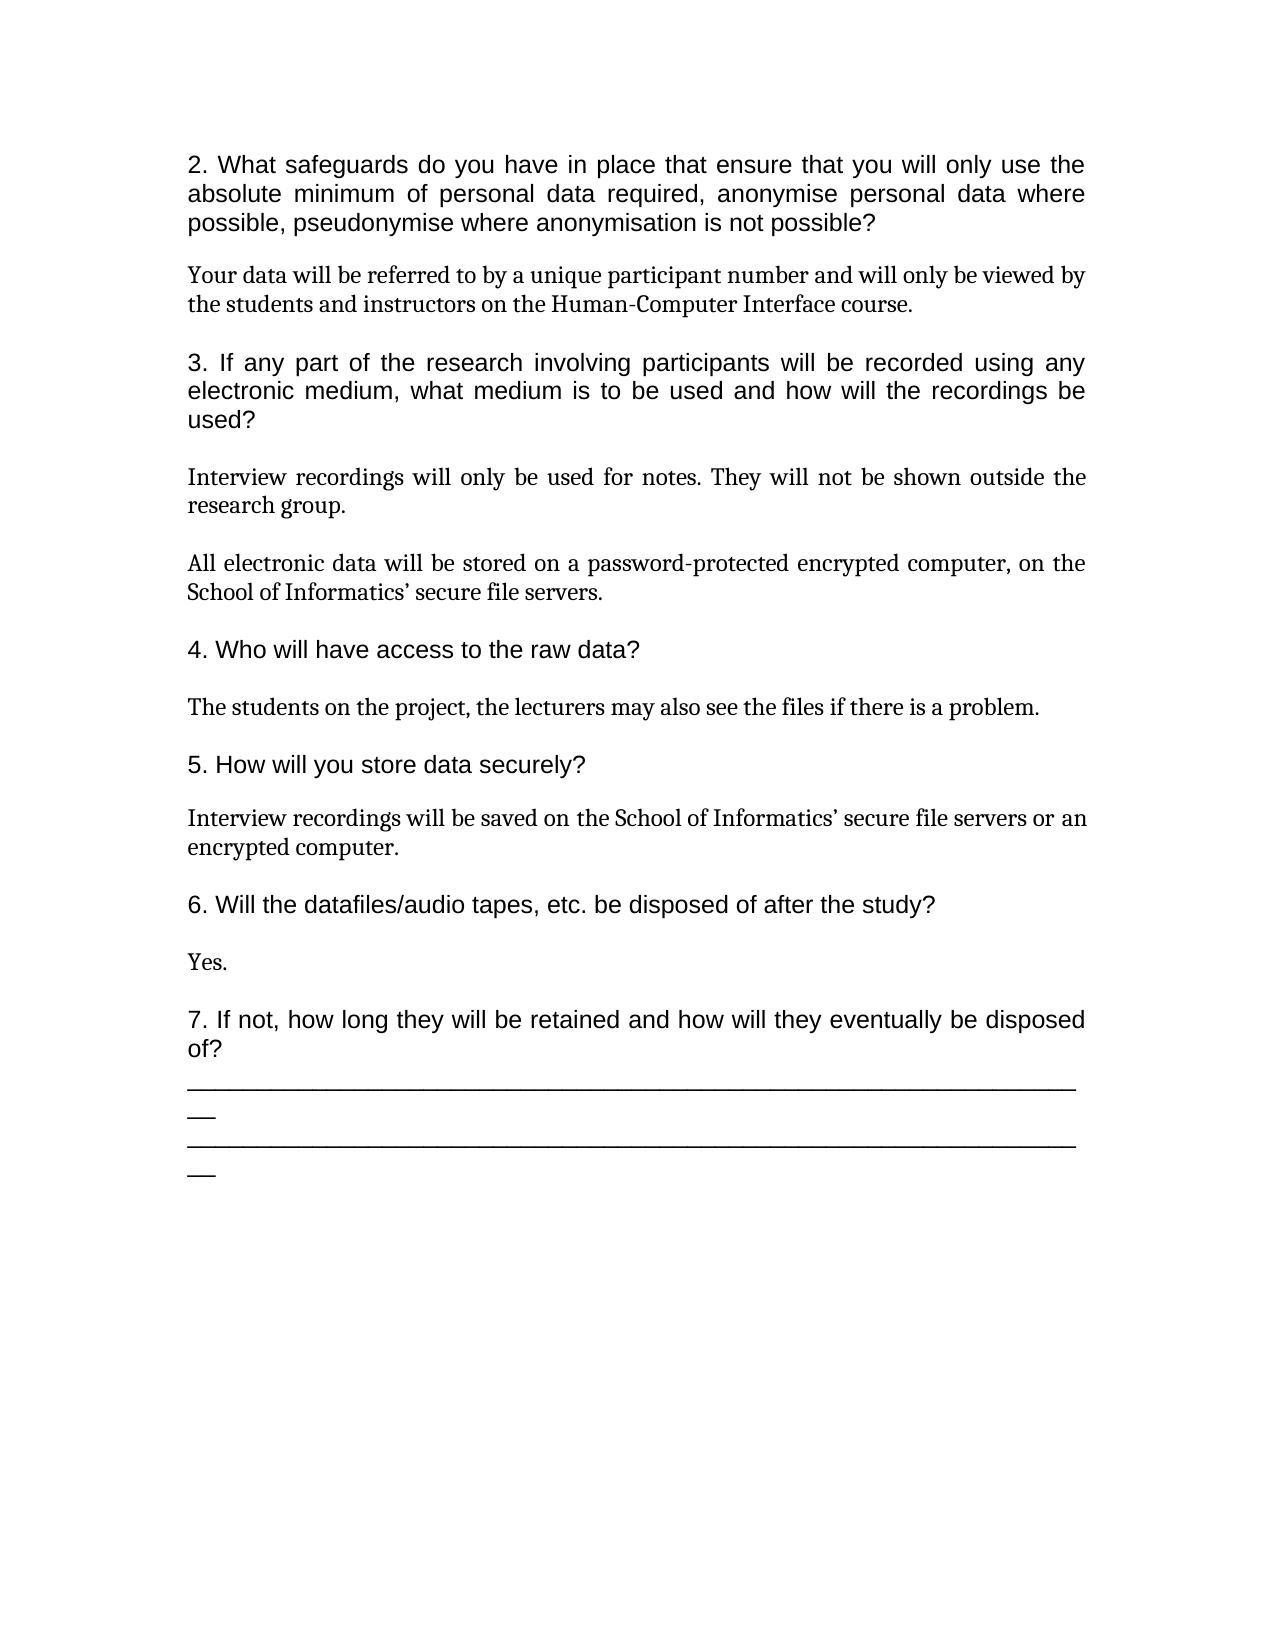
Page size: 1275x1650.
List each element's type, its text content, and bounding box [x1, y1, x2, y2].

text Interview recordings will only be used for notes. They will not be shown outside the research group. [187, 462, 1087, 520]
text The students on the project, the lecturers may also see the files if there is a problem. [187, 692, 1087, 721]
text 4. Who will have access to the raw data? [187, 635, 1087, 664]
text Interview recordings will be saved on the School of Informatics’ secure file servers or an encrypted computer. [187, 804, 1087, 861]
text 5. How will you store data securely? [187, 750, 1087, 779]
text All electronic data will be stored on a password-protected encrypted computer, on the School of Informatics’ secure file servers. [187, 549, 1087, 606]
text Your data will be referred to by a unique participant number and will only be viewed by the students and instructors on the Human-Computer Interface course. [187, 261, 1087, 319]
text 6. Will the datafiles/audio tapes, etc. be disposed of after the study? [187, 890, 1087, 919]
text Yes. [187, 947, 1087, 976]
text 3. If any part of the research involving participants will be recorded using any electronic medium, what medium is to be used and how will the recordings be used? [187, 347, 1087, 434]
text 7. If not, how long they will be retained and how will they eventually be disposed of? [187, 1005, 1087, 1062]
text 2. What safeguards do you have in place that ensure that you will only use the absolute minimum of personal data required, anonymise personal data where possible, pseudonymise where anonymisation is not possible? [187, 150, 1087, 236]
text __________________________________________________________________ __________________________________________________________________ [187, 1062, 1087, 1177]
